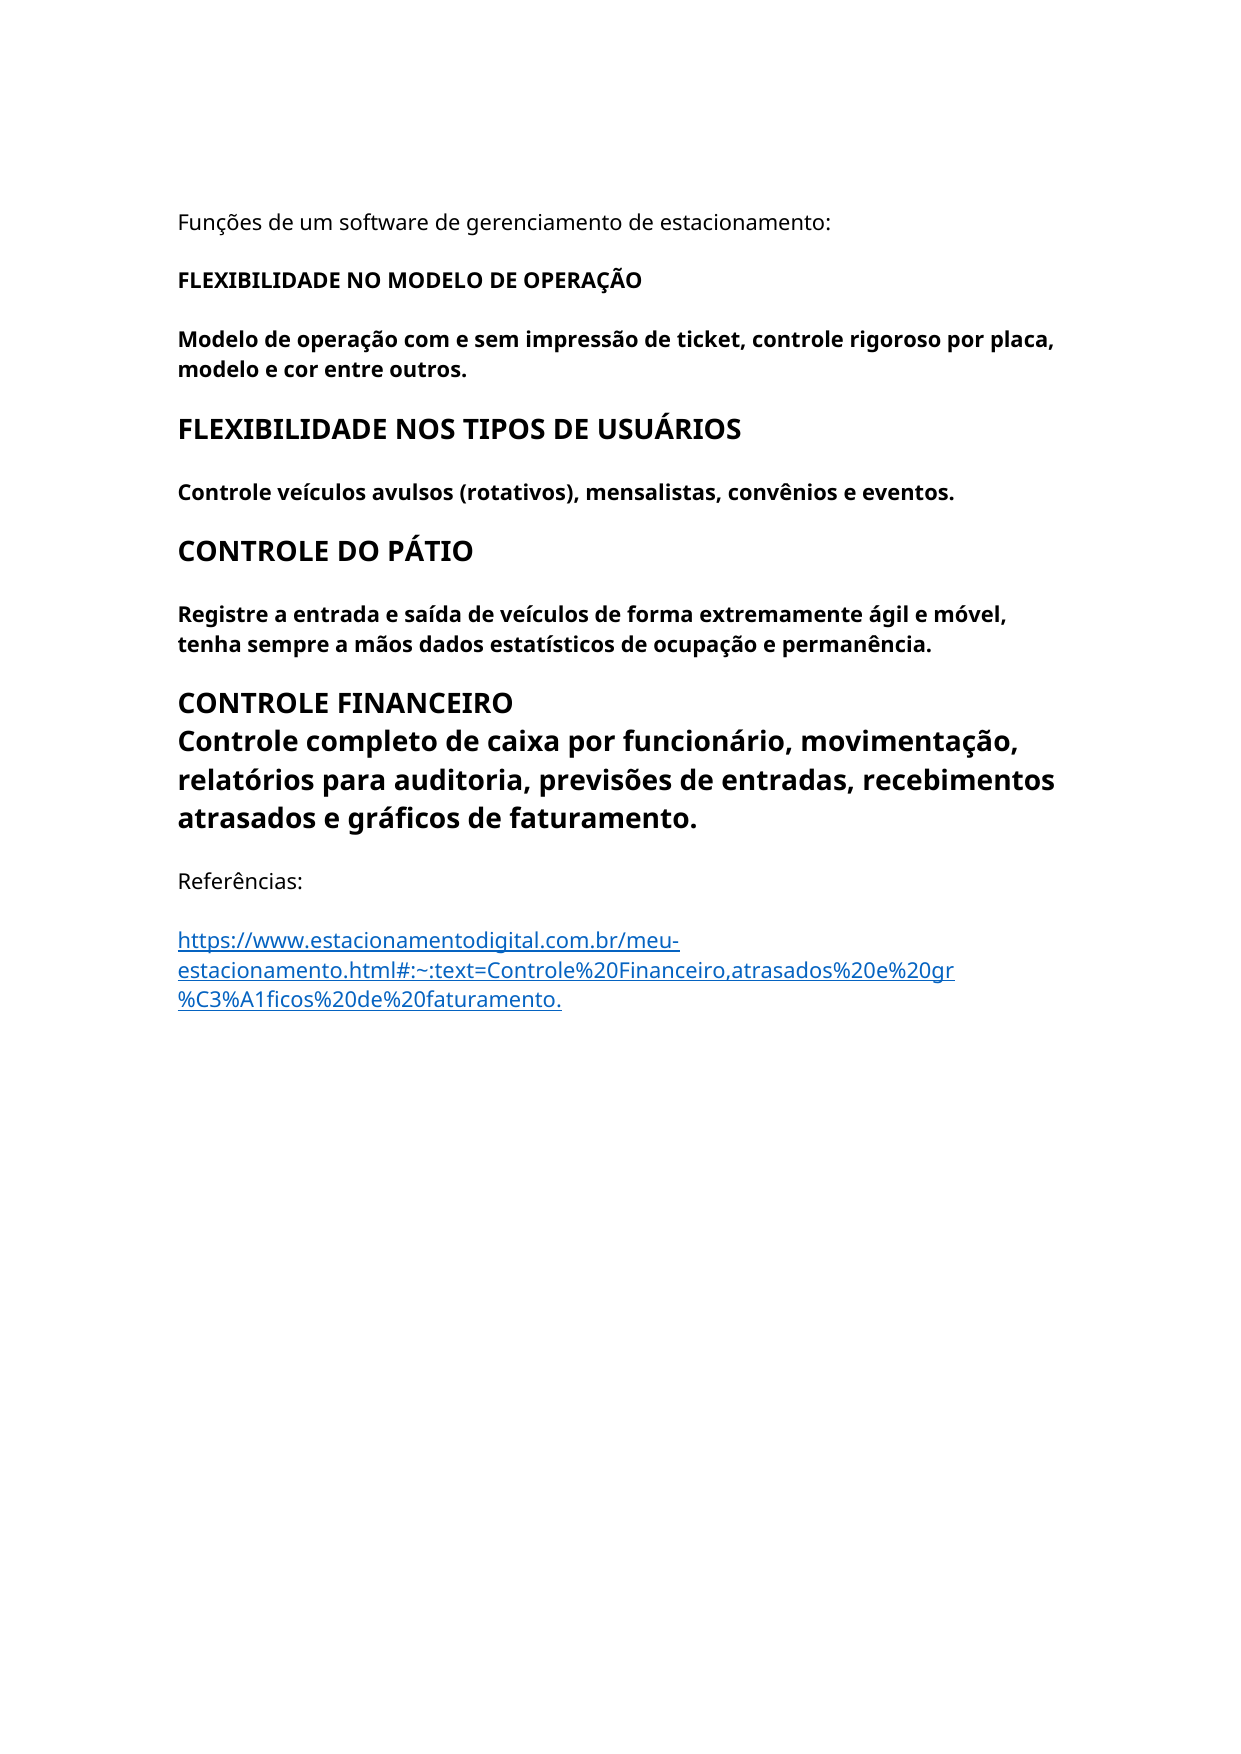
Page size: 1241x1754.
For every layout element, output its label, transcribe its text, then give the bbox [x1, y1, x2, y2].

text Controle veículos avulsos (rotativos), mensalistas, convênios e eventos. [177, 477, 1063, 506]
text FLEXIBILIDADE NO MODELO DE OPERAÇÃO [177, 266, 1063, 295]
text Modelo de operação com e sem impressão de ticket, controle rigoroso por placa, modelo e cor entre outros. [177, 324, 1063, 384]
subtitle FLEXIBILIDADE NOS TIPOS DE USUÁRIOS [177, 409, 1063, 447]
subtitle CONTROLE FINANCEIRO [177, 683, 1063, 722]
text Registre a entrada e saída de veículos de forma extremamente ágil e móvel, tenha sempre a mãos dados estatísticos de ocupação e permanência. [177, 599, 1063, 658]
subtitle Controle completo de caixa por funcionário, movimentação, relatórios para auditoria, previsões de entradas, recebimentos atrasados e gráficos de faturamento. [177, 722, 1063, 837]
text Funções de um software de gerenciamento de estacionamento: [177, 207, 1063, 236]
text Referências: [177, 866, 1063, 896]
subtitle CONTROLE DO PÁTIO [177, 531, 1063, 570]
text https://www.estacionamentodigital.com.br/meu-estacionamento.html#:~:text=Controle%20Financeiro,atrasados%20e%20gr%C3%A1ficos%20de%20faturamento. [177, 925, 1063, 1014]
